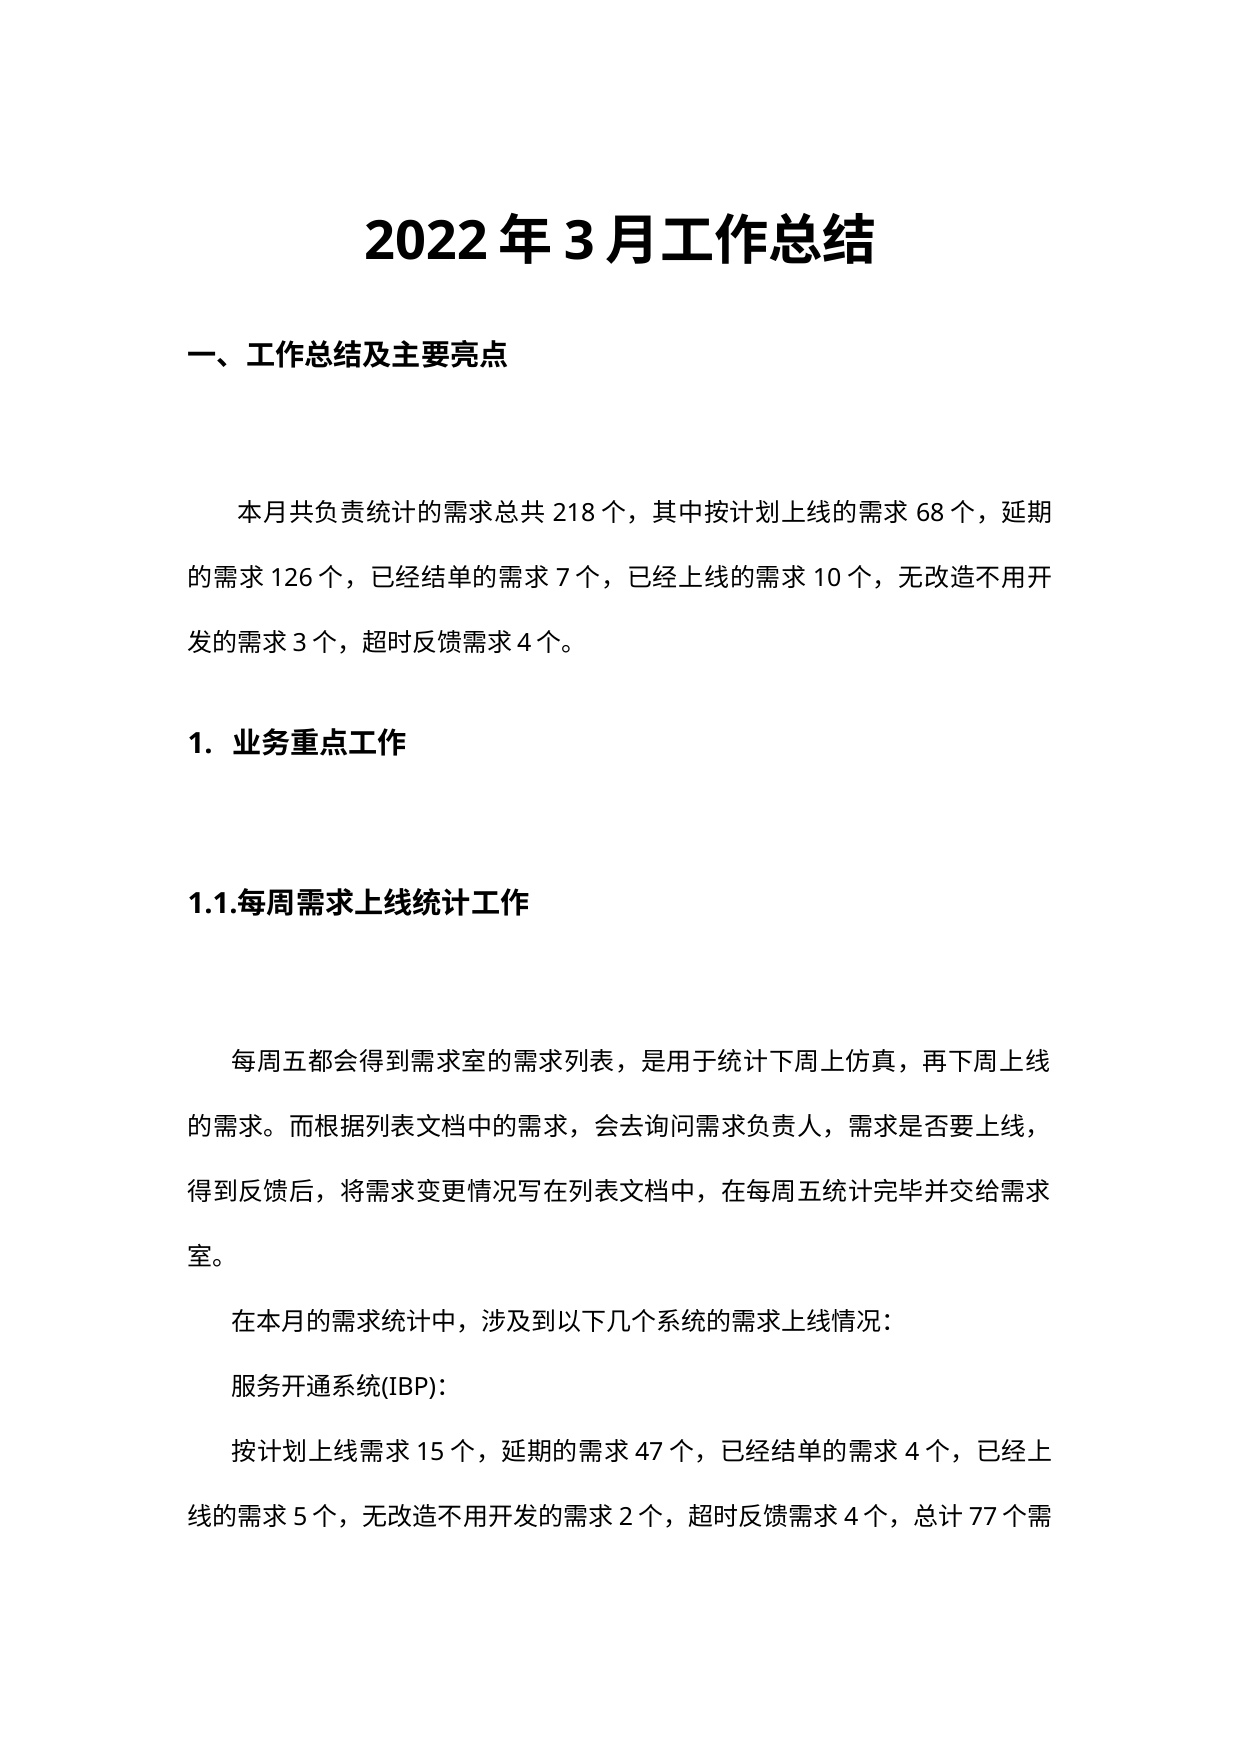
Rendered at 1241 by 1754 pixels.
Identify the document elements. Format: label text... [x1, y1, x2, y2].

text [187, 1417, 1053, 1547]
text 每周五都会得到需求室的需求列表，是用于统计下周上仿真，再下周上线的需求。而根据列表文档中的需求，会去询问需求负责人，需求是否要上线，得到反馈后，将需求变更情况写在列表文档中，在每周五统计完毕并交给需求室。 [187, 1027, 1053, 1287]
text 服务开通系统(IBP)： [187, 1352, 1053, 1417]
subtitle 一、工作总结及主要亮点 [187, 320, 1053, 385]
title 2022年3月工作总结 [187, 187, 1053, 284]
text 本月共负责统计的需求总共218个，其中按计划上线的需求68个，延期的需求126个，已经结单的需求7个，已经上线的需求10个，无改造不用开发的需求3个，超时反馈需求4个。 [187, 478, 1053, 673]
subtitle 1.1.每周需求上线统计工作 [187, 868, 1053, 933]
text 在本月的需求统计中，涉及到以下几个系统的需求上线情况： [187, 1287, 1053, 1352]
subtitle 业务重点工作 [187, 709, 1053, 774]
